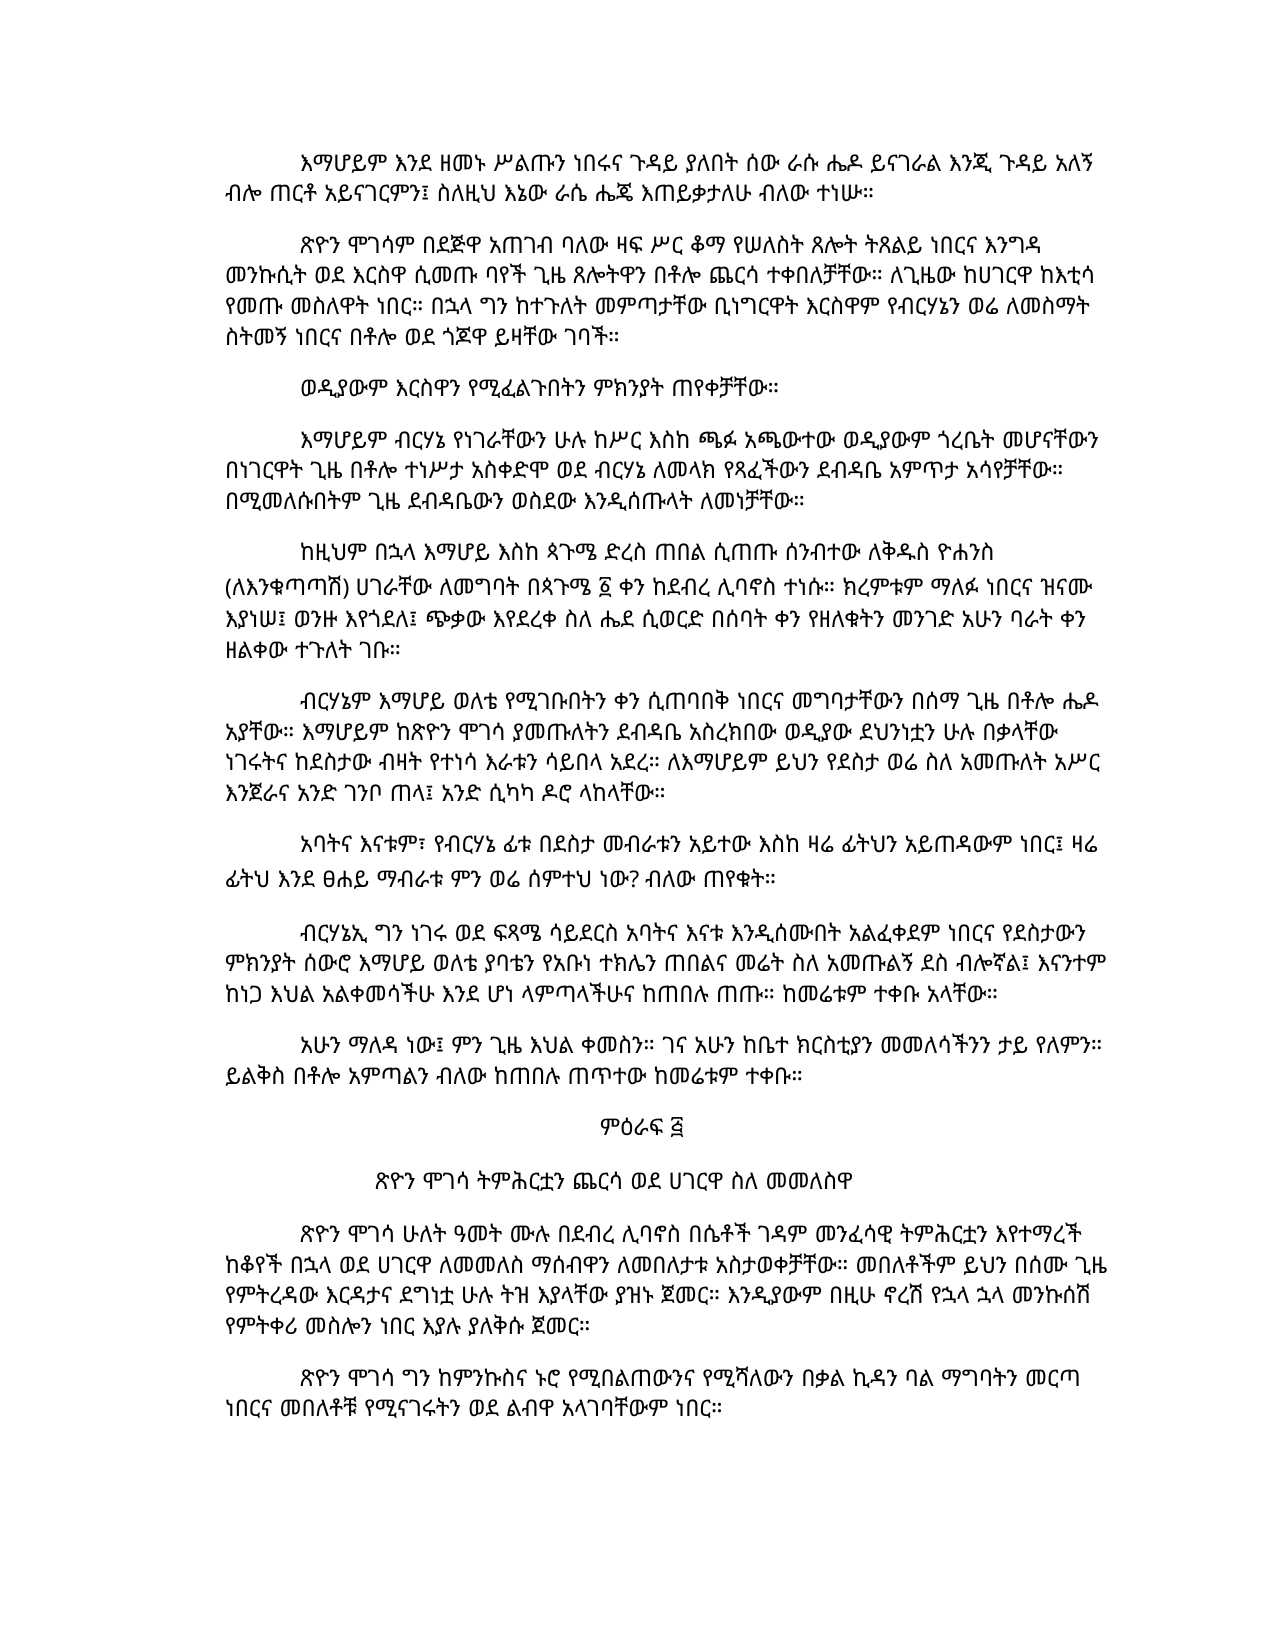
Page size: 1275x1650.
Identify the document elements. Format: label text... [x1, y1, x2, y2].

text ብርሃኔም እማሆይ ወለቴ የሚገቡበትን ቀን ሲጠባበቅ ነበርና መግባታቸውን በሰማ ጊዜ በቶሎ ሔዶ አያቸው። እማሆይም ከጽዮን ሞገሳ ያመጡለትን ደብዳቤ አስረክበው ወዲያው ደህንነቷን ሁሉ በቃላቸው ነገሩትና ከደስታው ብዛት የተነሳ እራቱን ሳይበላ አደረ። ለእማሆይም ይህን የደስታ ወሬ ስለ አመጡለት አሥር እንጀራና አንድ ገንቦ ጠላ፤ አንድ ሲካካ ዶሮ ላከላቸው። [225, 688, 1125, 807]
text አባትና እናቱም፣ የብርሃኔ ፊቱ በደስታ መብራቱን አይተው እስከ ዛሬ ፊትህን አይጠዳውም ነበር፤ ዛሬ ፊትህ እንደ ፀሐይ ማብራቱ ምን ወሬ ሰምተህ ነው? ብለው ጠየቁት። [225, 832, 1125, 894]
text ምዕራፍ ፭ [225, 1114, 1125, 1141]
text ጽዮን ሞገሳ ግን ከምንኩስና ኑሮ የሚበልጠውንና የሚሻለውን በቃል ኪዳን ባል ማግባትን መርጣ ነበርና መበለቶቹ የሚናገሩትን ወደ ልብዋ አላገባቸውም ነበር። [225, 1365, 1125, 1422]
text ጽዮን ሞገሳ ሁለት ዓመት ሙሉ በደብረ ሊባኖስ በሴቶች ገዳም መንፈሳዊ ትምሕርቷን እየተማረች ከቆየች በኋላ ወደ ሀገርዋ ለመመለስ ማሰብዋን ለመበለታቱ አስታወቀቻቸው። መበለቶችም ይህን በሰሙ ጊዜ የምትረዳው እርዳታና ደግነቷ ሁሉ ትዝ እያላቸው ያዝኑ ጀመር። እንዲያውም በዚሁ ኖረሽ የኋላ ኋላ መንኩሰሽ የምትቀሪ መስሎን ነበር እያሉ ያለቅሱ ጀመር። [225, 1221, 1125, 1340]
text ብርሃኔኢ ግን ነገሩ ወደ ፍጻሜ ሳይደርስ አባትና እናቱ እንዲሰሙበት አልፈቀደም ነበርና የደስታውን ምክንያት ሰውሮ እማሆይ ወለቴ ያባቴን የአቡነ ተክሌን ጠበልና መሬት ስለ አመጡልኝ ደስ ብሎኛል፤ እናንተም ከነጋ እህል አልቀመሳችሁ እንደ ሆነ ላምጣላችሁና ከጠበሉ ጠጡ። ከመሬቱም ተቀቡ አላቸው። [225, 920, 1125, 1008]
text ጽዮን ሞገሳ ትምሕርቷን ጨርሳ ወደ ሀገርዋ ስለ መመለስዋ [225, 1168, 1125, 1194]
text አሁን ማለዳ ነው፤ ምን ጊዜ እህል ቀመስን። ገና አሁን ከቤተ ክርስቲያን መመለሳችንን ታይ የለምን። ይልቅስ በቶሎ አምጣልን ብለው ከጠበሉ ጠጥተው ከመሬቱም ተቀቡ። [225, 1032, 1125, 1090]
text ወዲያውም እርስዋን የሚፈልጉበትን ምክንያት ጠየቀቻቸው። [225, 375, 1125, 402]
text እማሆይም ብርሃኔ የነገራቸውን ሁሉ ከሥር እስከ ጫፉ አጫውተው ወዲያውም ጎረቤት መሆናቸውን በነገርዋት ጊዜ በቶሎ ተነሥታ አስቀድሞ ወደ ብርሃኔ ለመላክ የጻፈችውን ደብዳቤ አምጥታ አሳየቻቸው። በሚመለሱበትም ጊዜ ደብዳቤውን ወስደው እንዲሰጡላት ለመነቻቸው። [225, 427, 1125, 515]
text ጽዮን ሞገሳም በደጅዋ አጠገብ ባለው ዛፍ ሥር ቆማ የሠለስት ጸሎት ትጸልይ ነበርና እንግዳ መንኩሲት ወደ እርስዋ ሲመጡ ባየች ጊዜ ጸሎትዋን በቶሎ ጨርሳ ተቀበለቻቸው። ለጊዜው ከሀገርዋ ከእቲሳ የመጡ መስለዋት ነበር። በኋላ ግን ከተጉለት መምጣታቸው ቢነግርዋት እርስዋም የብርሃኔን ወሬ ለመስማት ስትመኝ ነበርና በቶሎ ወደ ጎጆዋ ይዛቸው ገባች። [225, 232, 1125, 351]
text እማሆይም እንደ ዘመኑ ሥልጡን ነበሩና ጉዳይ ያለበት ሰው ራሱ ሔዶ ይናገራል እንጂ ጉዳይ አለኝ ብሎ ጠርቶ አይናገርምን፤ ስለዚህ እኔው ራሴ ሔጄ እጠይቃታለሁ ብለው ተነሡ። [225, 150, 1125, 207]
text ከዚህም በኋላ እማሆይ እስከ ጳጉሜ ድረስ ጠበል ሲጠጡ ሰንብተው ለቅዱስ ዮሐንስ (ለእንቁጣጣሽ) ሀገራቸው ለመግባት በጳጉሜ ፩ ቀን ከደብረ ሊባኖስ ተነሱ። ክረምቱም ማለፉ ነበርና ዝናሙ እያነሠ፤ ወንዙ እየጎደለ፤ ጭቃው እየደረቀ ስለ ሔደ ሲወርድ በሰባት ቀን የዘለቁትን መንገድ አሁን ባራት ቀን ዘልቀው ተጉለት ገቡ። [225, 539, 1125, 663]
